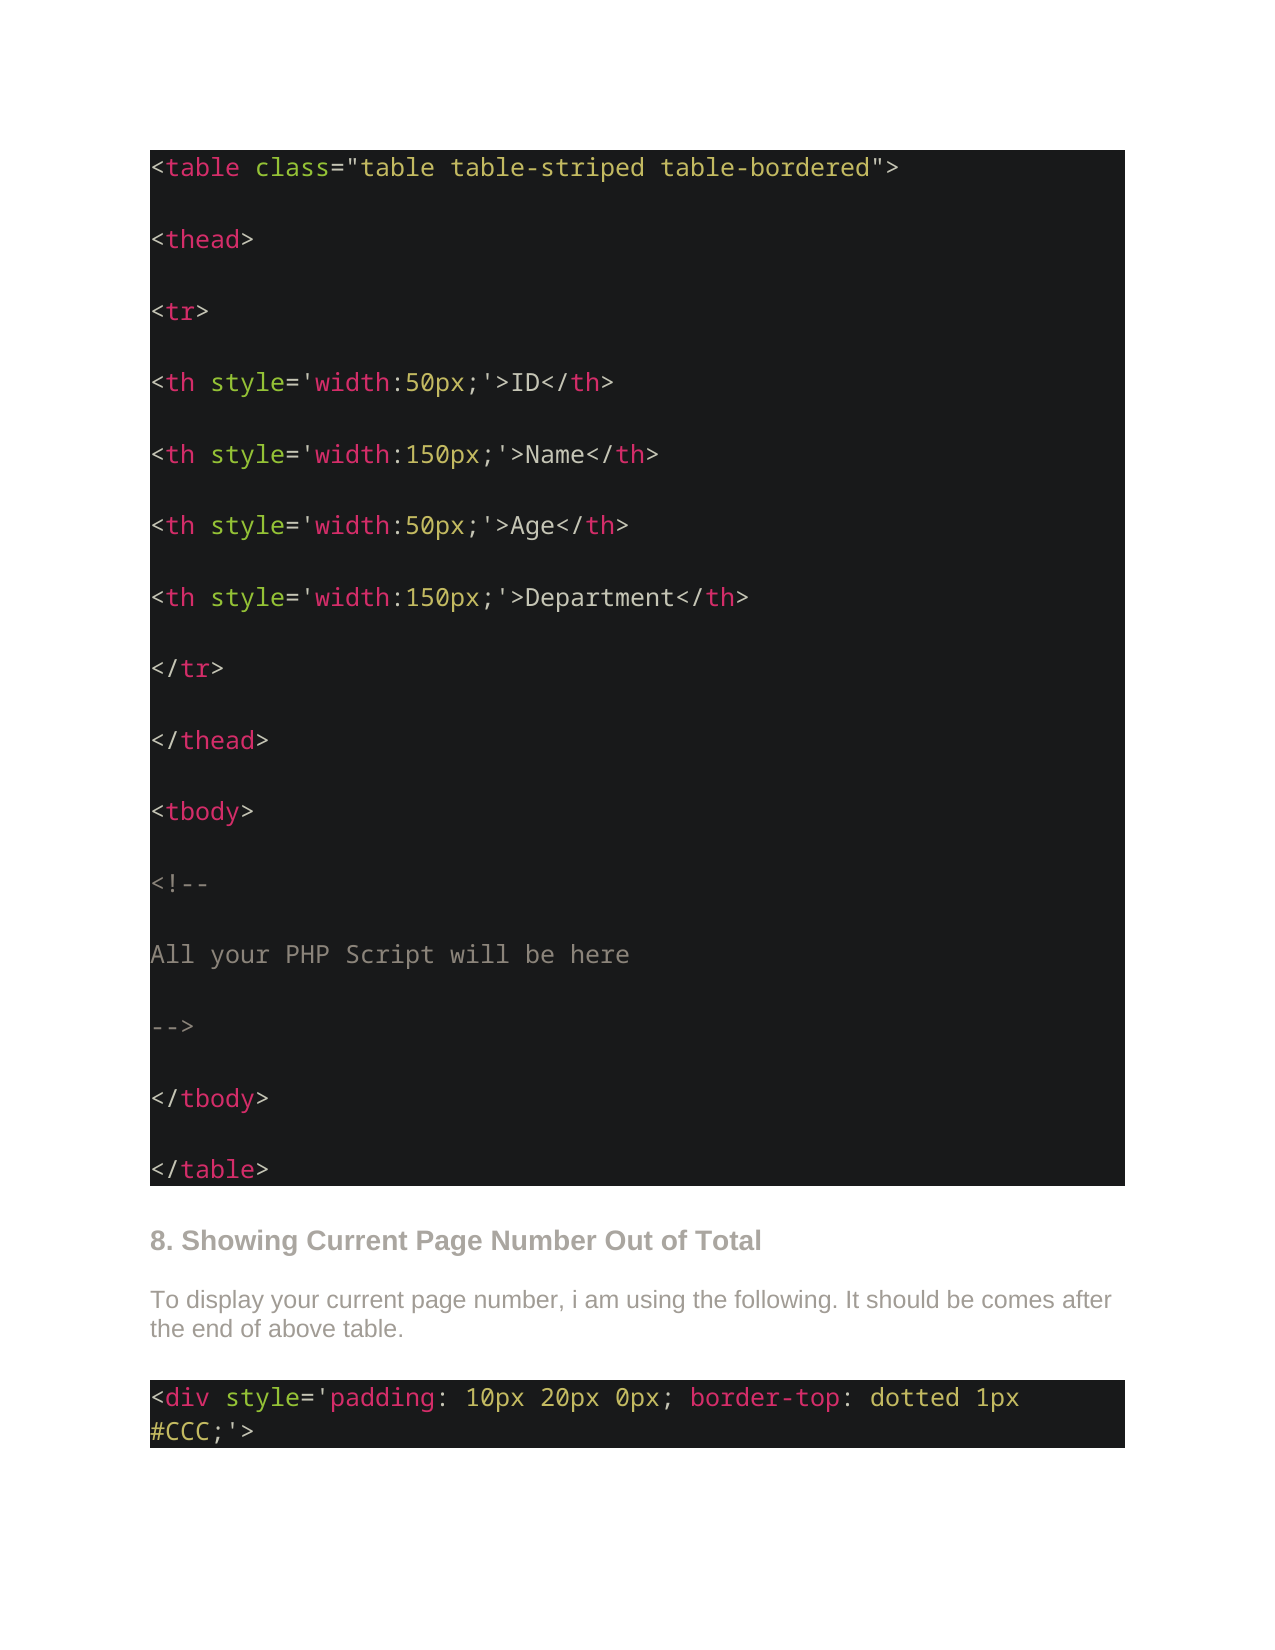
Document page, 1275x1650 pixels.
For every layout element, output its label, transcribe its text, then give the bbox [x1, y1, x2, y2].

text <tr> [150, 293, 1125, 327]
text <tbody> [150, 794, 1125, 828]
text <th style='width:50px;'>Age</th> [150, 508, 1125, 542]
text <th style='width:50px;'>ID</th> [150, 365, 1125, 399]
text <th style='width:150px;'>Department</th> [150, 579, 1125, 613]
text <thead> [150, 222, 1125, 256]
text </tr> [150, 651, 1125, 685]
text </tbody> [150, 1080, 1125, 1114]
text <!-- [150, 866, 1125, 900]
text </thead> [150, 722, 1125, 757]
text To display your current page number, i am using the following. It should be comes after the end of above table. [150, 1285, 1125, 1342]
text 8. Showing Current Page Number Out of Total [150, 1223, 1125, 1256]
text <table class="table table-striped table-bordered"> [150, 150, 1125, 184]
text </table> [150, 1152, 1125, 1186]
text All your PHP Script will be here [150, 937, 1125, 971]
text <th style='width:150px;'>Name</th> [150, 436, 1125, 470]
text <div style='padding: 10px 20px 0px; border-top: dotted 1px #CCC;'> [150, 1380, 1125, 1448]
text --> [150, 1009, 1125, 1043]
